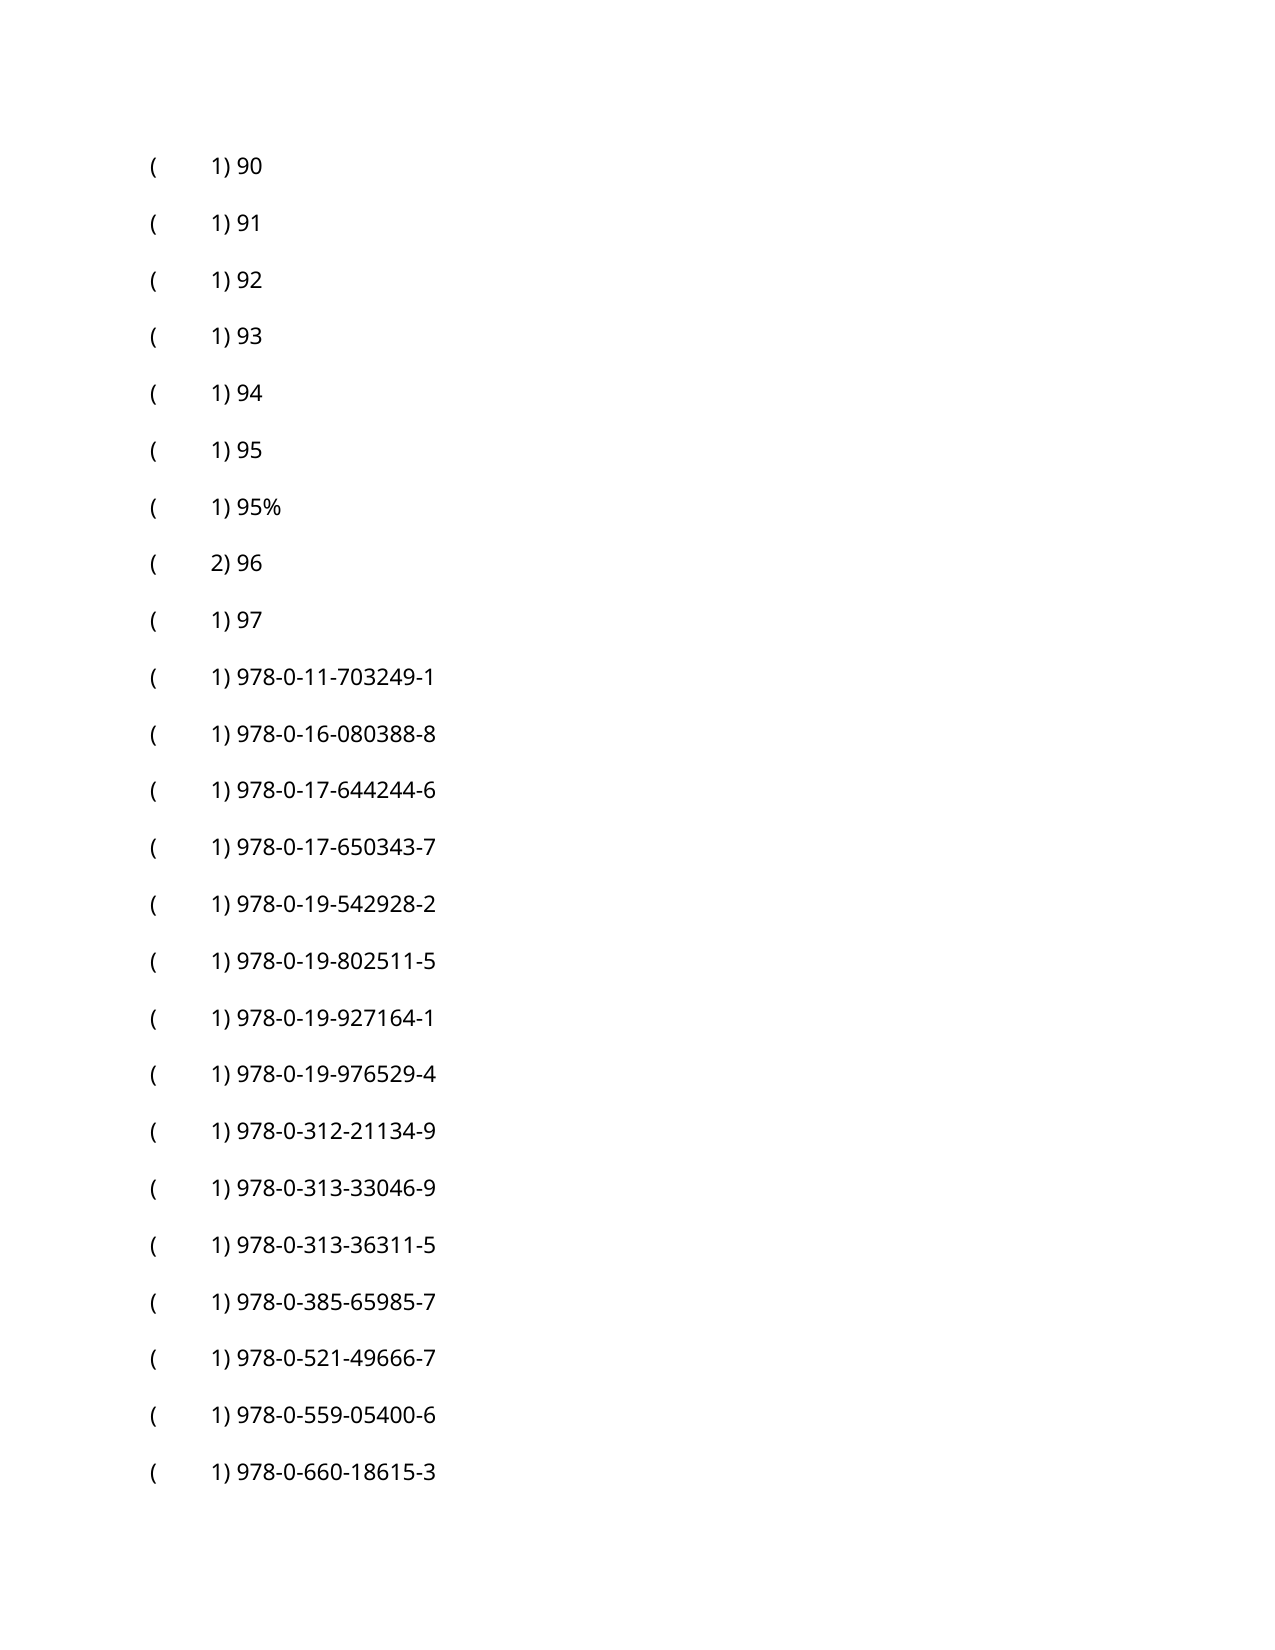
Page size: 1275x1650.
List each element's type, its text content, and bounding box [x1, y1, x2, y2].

text ( 1) 978-0-19-802511-5 [150, 945, 1125, 976]
text ( 1) 95 [150, 434, 1125, 465]
text ( 1) 978-0-17-644244-6 [150, 774, 1125, 806]
text ( 1) 978-0-16-080388-8 [150, 718, 1125, 749]
text ( 1) 978-0-19-976529-4 [150, 1058, 1125, 1089]
text ( 1) 95% [150, 491, 1125, 522]
text ( 1) 91 [150, 207, 1125, 238]
text ( 1) 978-0-312-21134-9 [150, 1115, 1125, 1146]
text ( 1) 978-0-19-542928-2 [150, 888, 1125, 919]
text ( 1) 97 [150, 604, 1125, 635]
text ( 1) 978-0-11-703249-1 [150, 661, 1125, 692]
text ( 1) 978-0-559-05400-6 [150, 1399, 1125, 1430]
text ( 1) 90 [150, 150, 1125, 181]
text ( 1) 92 [150, 263, 1125, 295]
text ( 1) 978-0-385-65985-7 [150, 1285, 1125, 1317]
text ( 1) 94 [150, 377, 1125, 408]
text ( 1) 978-0-19-927164-1 [150, 1002, 1125, 1033]
text ( 1) 978-0-660-18615-3 [150, 1456, 1125, 1487]
text ( 1) 978-0-17-650343-7 [150, 831, 1125, 862]
text ( 1) 978-0-313-33046-9 [150, 1172, 1125, 1203]
text ( 2) 96 [150, 547, 1125, 579]
text ( 1) 93 [150, 320, 1125, 352]
text ( 1) 978-0-313-36311-5 [150, 1229, 1125, 1260]
text ( 1) 978-0-521-49666-7 [150, 1342, 1125, 1373]
